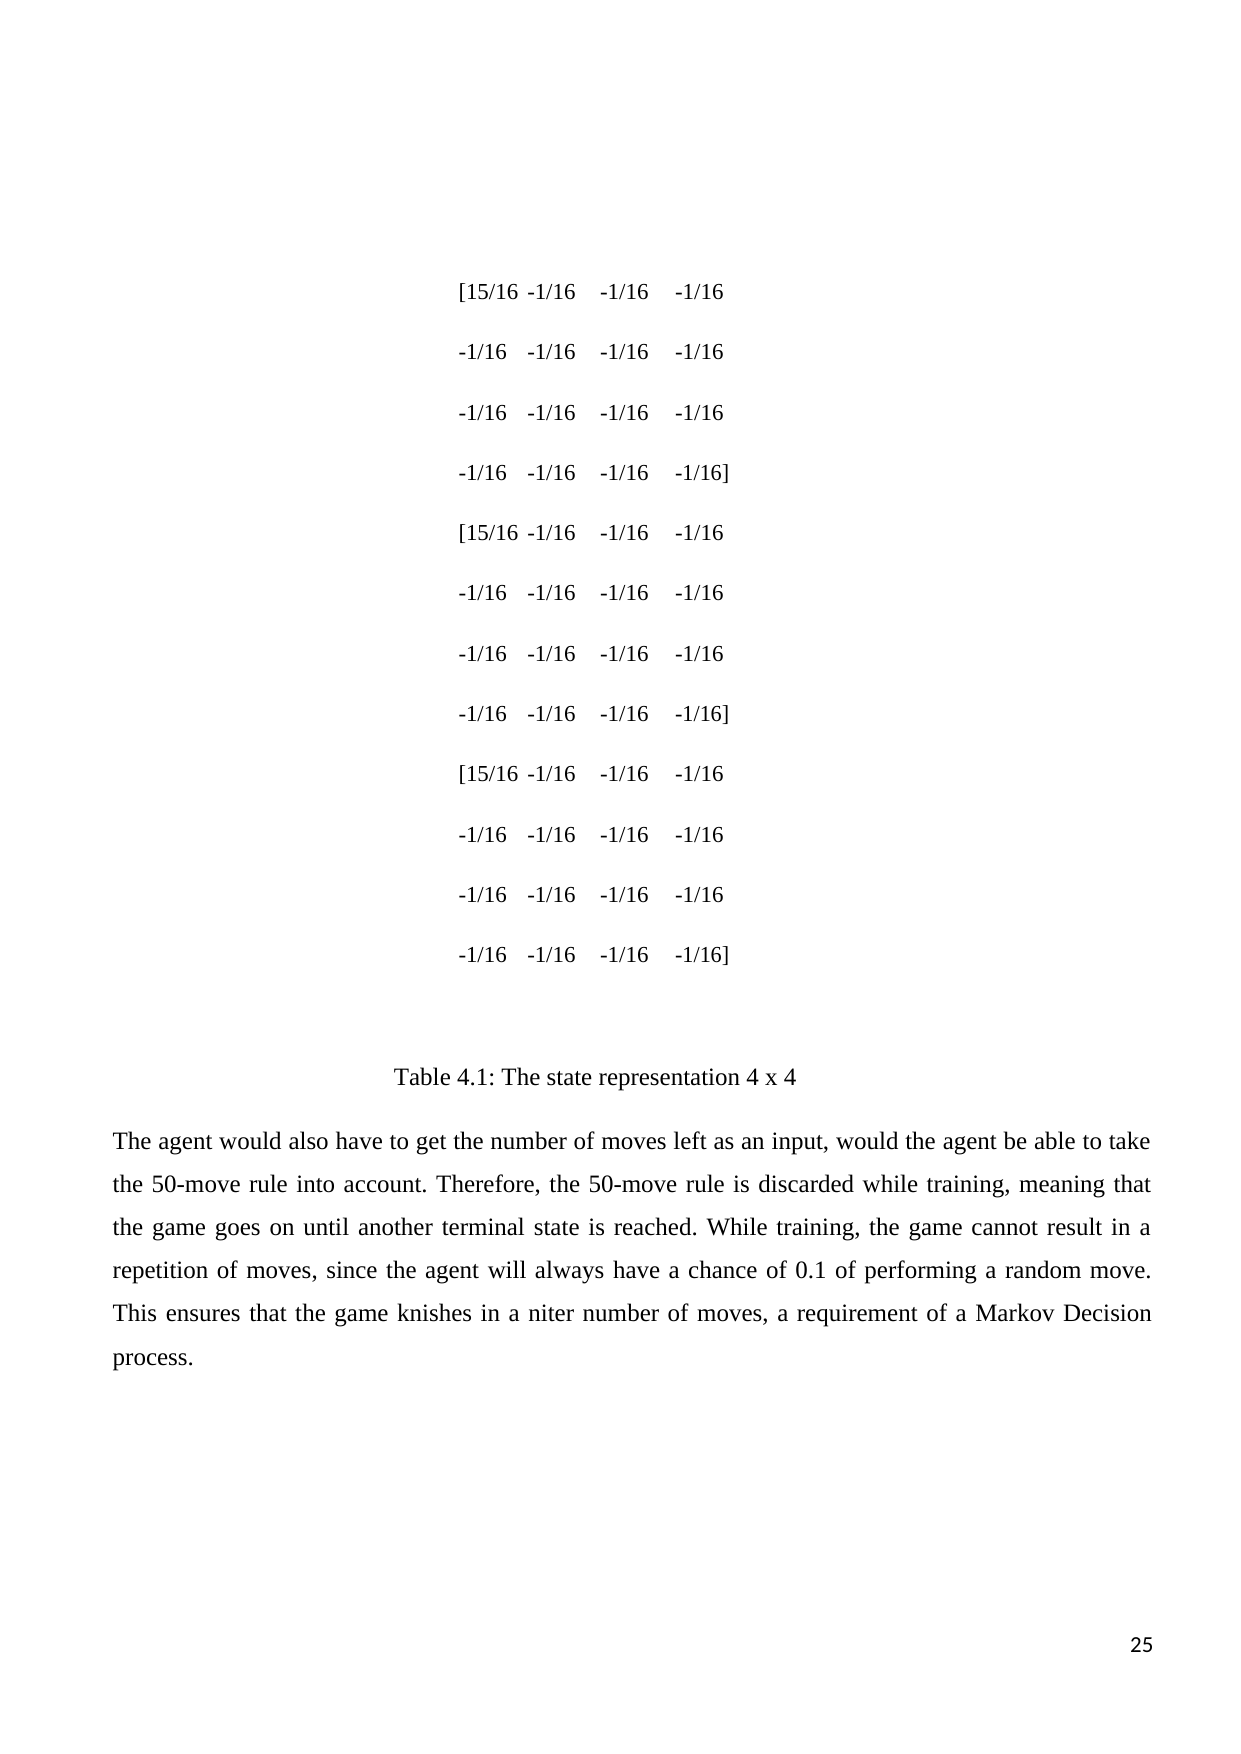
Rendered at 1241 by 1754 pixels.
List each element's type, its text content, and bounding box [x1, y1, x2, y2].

table_cell -1/16 [675, 519, 742, 579]
table_cell -1/16 [600, 941, 675, 1002]
table_cell -1/16 [527, 580, 600, 640]
table_cell -1/16 [600, 821, 675, 881]
table_cell -1/16 [600, 399, 675, 459]
table_cell -1/16 [600, 519, 675, 579]
table_cell -1/16 [675, 580, 742, 640]
table_cell -1/16 [527, 519, 600, 579]
table_cell -1/16 [527, 941, 600, 1002]
table_cell -1/16 [458, 399, 527, 459]
table_cell -1/16 [675, 640, 742, 700]
table_cell -1/16 [458, 821, 527, 881]
table_cell -1/16 [458, 700, 527, 760]
table_cell -1/16] [675, 700, 742, 760]
table_header -1/16 [675, 278, 742, 338]
table_cell -1/16 [458, 640, 527, 700]
table_cell -1/16 [675, 760, 742, 821]
text The agent would also have to get the number of moves left as an input, would the agent be able to take the 50-move rule into account. Therefore, the 50-move rule is discarded while training, meaning that the game goes on until another terminal state is reached. While training, the game cannot result in a repetition of moves, since the agent will always have a chance of 0.1 of performing a random move. This ensures that the game knishes in a niter number of moves, a requirement of a Markov Decision process. [112, 1126, 1153, 1370]
table_cell -1/16 [600, 580, 675, 640]
table_cell -1/16 [600, 760, 675, 821]
table_cell -1/16 [458, 338, 527, 398]
table_cell -1/16 [527, 881, 600, 941]
table_cell -1/16 [600, 881, 675, 941]
table_cell -1/16] [675, 941, 742, 1002]
table_cell -1/16 [600, 640, 675, 700]
table_cell -1/16 [458, 941, 527, 1002]
table_cell -1/16 [675, 338, 742, 398]
table_cell -1/16] [675, 459, 742, 519]
table_cell -1/16 [675, 881, 742, 941]
table_cell -1/16 [600, 700, 675, 760]
table_cell -1/16 [527, 640, 600, 700]
table_cell -1/16 [458, 580, 527, 640]
text Table 4.1: The state representation 4 x 4 [112, 1062, 1153, 1091]
table_cell [15/16 [458, 519, 527, 579]
table_cell -1/16 [527, 760, 600, 821]
table_cell -1/16 [527, 821, 600, 881]
table_cell -1/16 [600, 338, 675, 398]
table_cell -1/16 [675, 821, 742, 881]
table_header [15/16 [458, 278, 527, 338]
table_cell -1/16 [458, 881, 527, 941]
table_cell -1/16 [527, 700, 600, 760]
table_cell -1/16 [527, 459, 600, 519]
table_cell -1/16 [600, 459, 675, 519]
table_cell -1/16 [527, 338, 600, 398]
table_cell [15/16 [458, 760, 527, 821]
table_header -1/16 [527, 278, 600, 338]
table_cell -1/16 [675, 399, 742, 459]
table_cell -1/16 [527, 399, 600, 459]
table_header -1/16 [600, 278, 675, 338]
table_cell -1/16 [458, 459, 527, 519]
